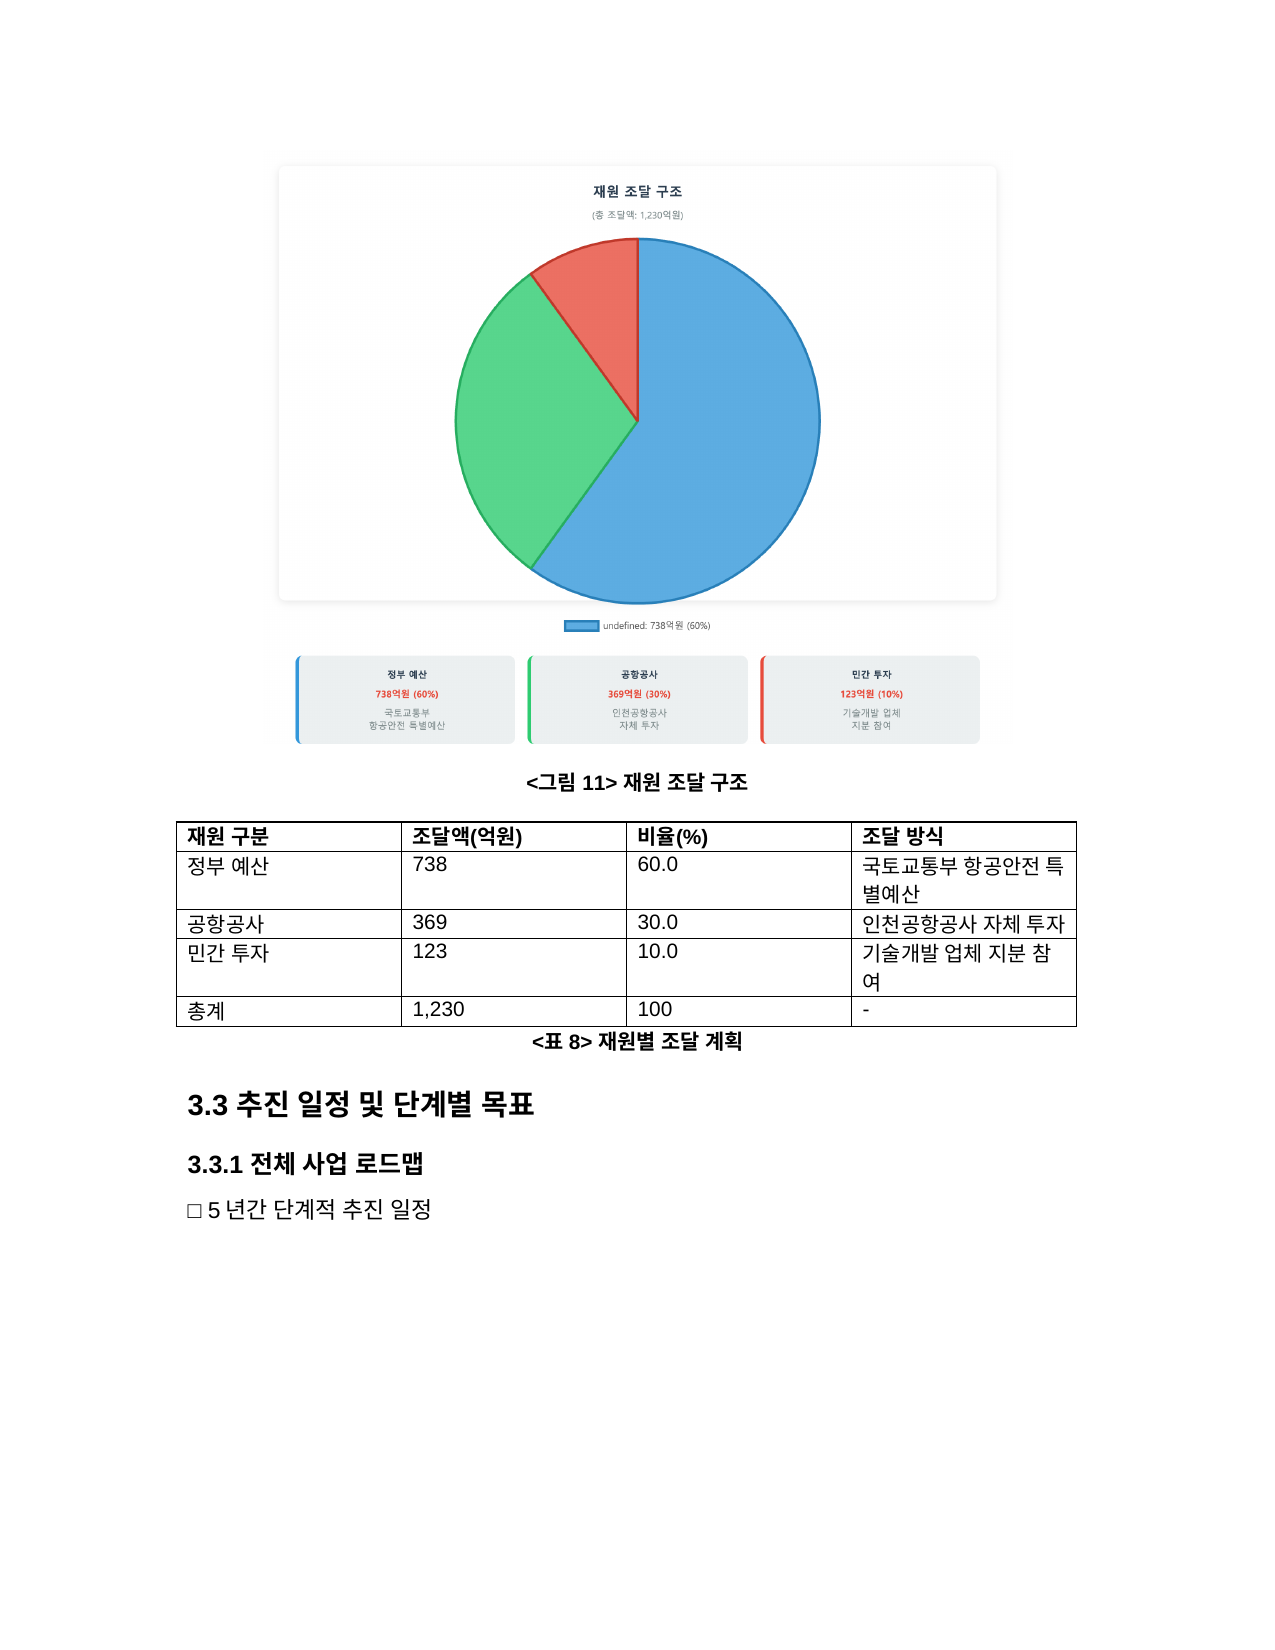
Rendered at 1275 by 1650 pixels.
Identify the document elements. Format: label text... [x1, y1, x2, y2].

table_cell 국토교통부 항공안전 특별예산 [852, 852, 1076, 909]
table_cell - [852, 997, 1076, 1026]
table_cell 민간 투자 [177, 939, 401, 996]
table_cell 기술개발 업체 지분 참여 [852, 939, 1076, 996]
text <표 8> 재원별 조달 계획 [187, 1027, 1087, 1055]
table_cell 30.0 [627, 910, 851, 938]
table_cell 123 [402, 939, 626, 996]
table_cell 100 [627, 997, 851, 1026]
table_header 조달 방식 [852, 823, 1076, 851]
table_header 비율(%) [627, 823, 851, 851]
table_cell 10.0 [627, 939, 851, 996]
table_cell 369 [402, 910, 626, 938]
text <그림 11> 재원 조달 구조 [187, 768, 1087, 796]
text □ 5년간 단계적 추진 일정 [187, 1194, 1087, 1225]
table_cell 총계 [177, 997, 401, 1026]
table_header 재원 구분 [177, 823, 401, 851]
picture [262, 150, 1013, 744]
table_cell 공항공사 [177, 910, 401, 938]
table_header 조달액(억원) [402, 823, 626, 851]
table_cell 60.0 [627, 852, 851, 909]
table_cell 정부 예산 [177, 852, 401, 909]
table_cell 인천공항공사 자체 투자 [852, 910, 1076, 938]
table_cell 1,230 [402, 997, 626, 1026]
subtitle 3.3 추진 일정 및 단계별 목표 [187, 1084, 1087, 1124]
table_cell 738 [402, 852, 626, 909]
text 3.3.1 전체 사업 로드맵 [187, 1147, 1087, 1181]
